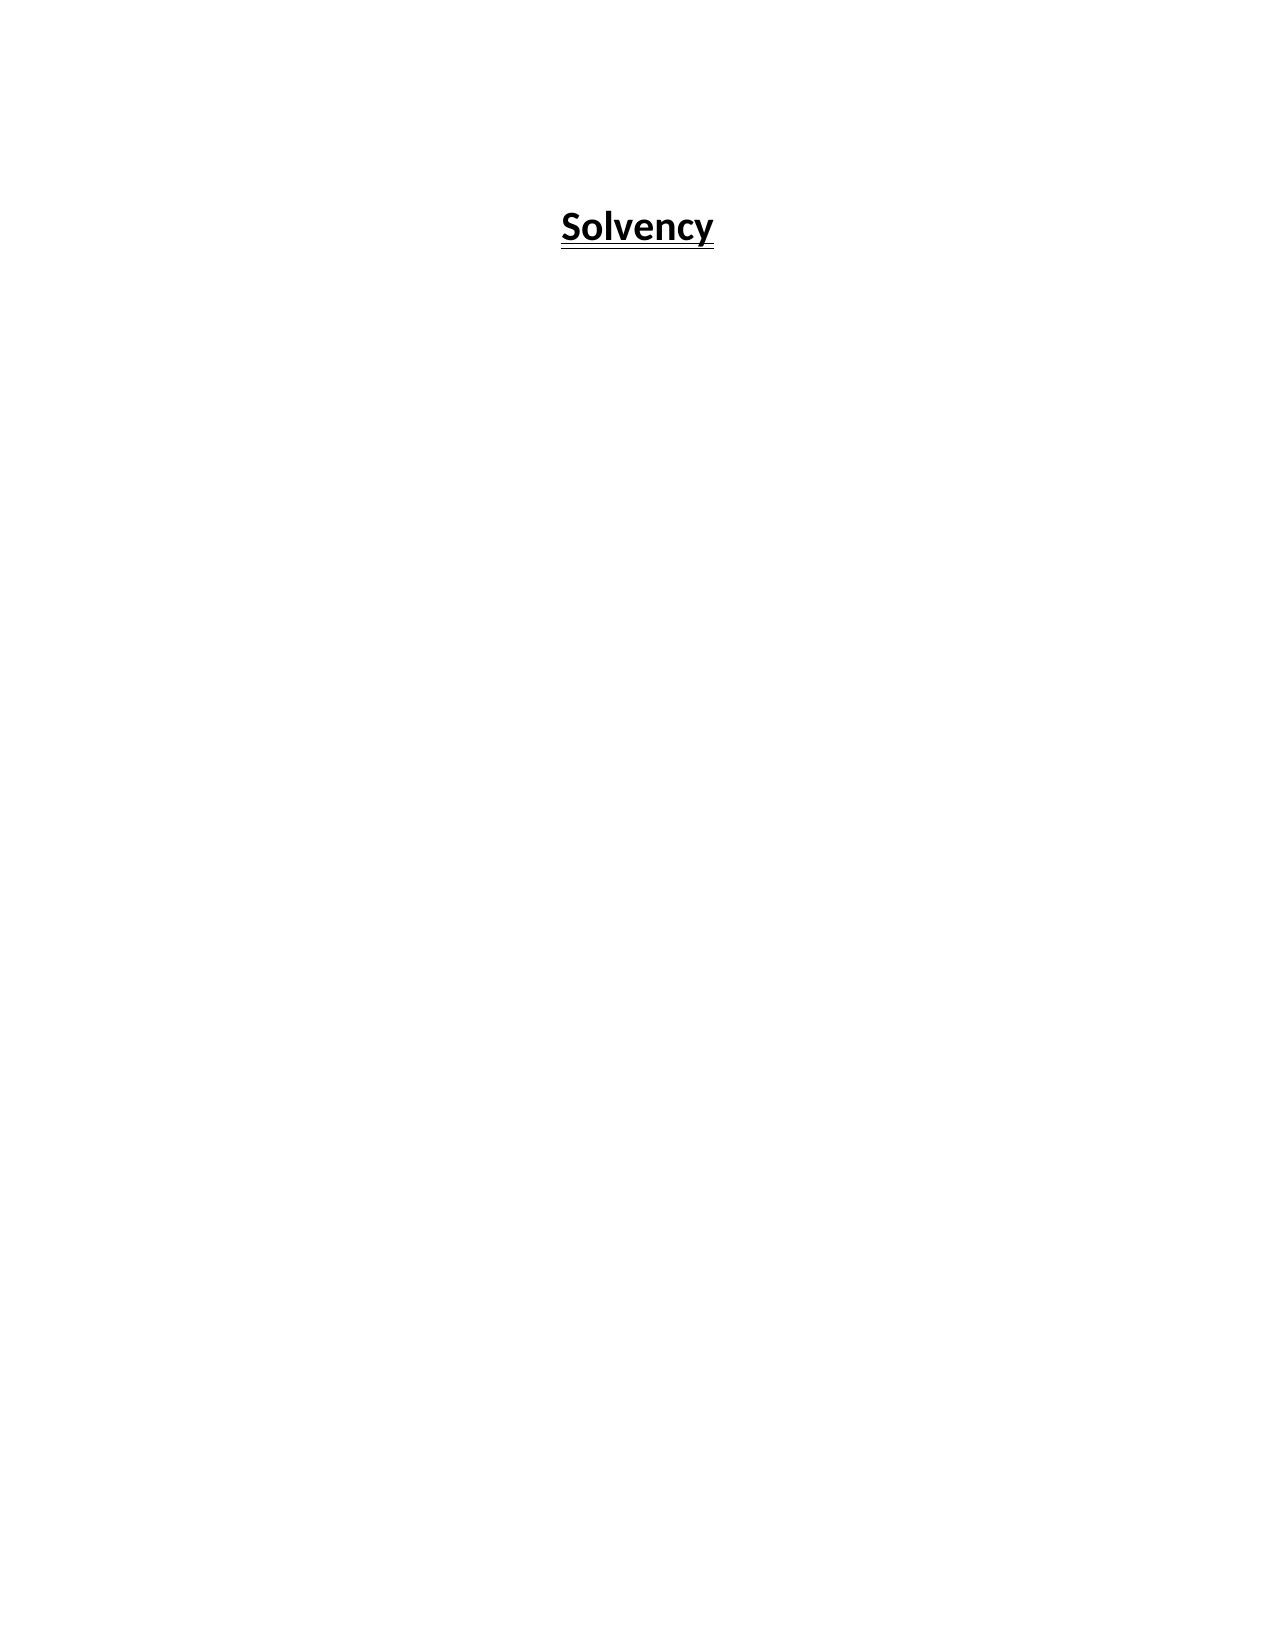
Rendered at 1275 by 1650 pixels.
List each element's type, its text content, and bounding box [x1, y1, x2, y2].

subtitle Solvency [150, 200, 1125, 251]
